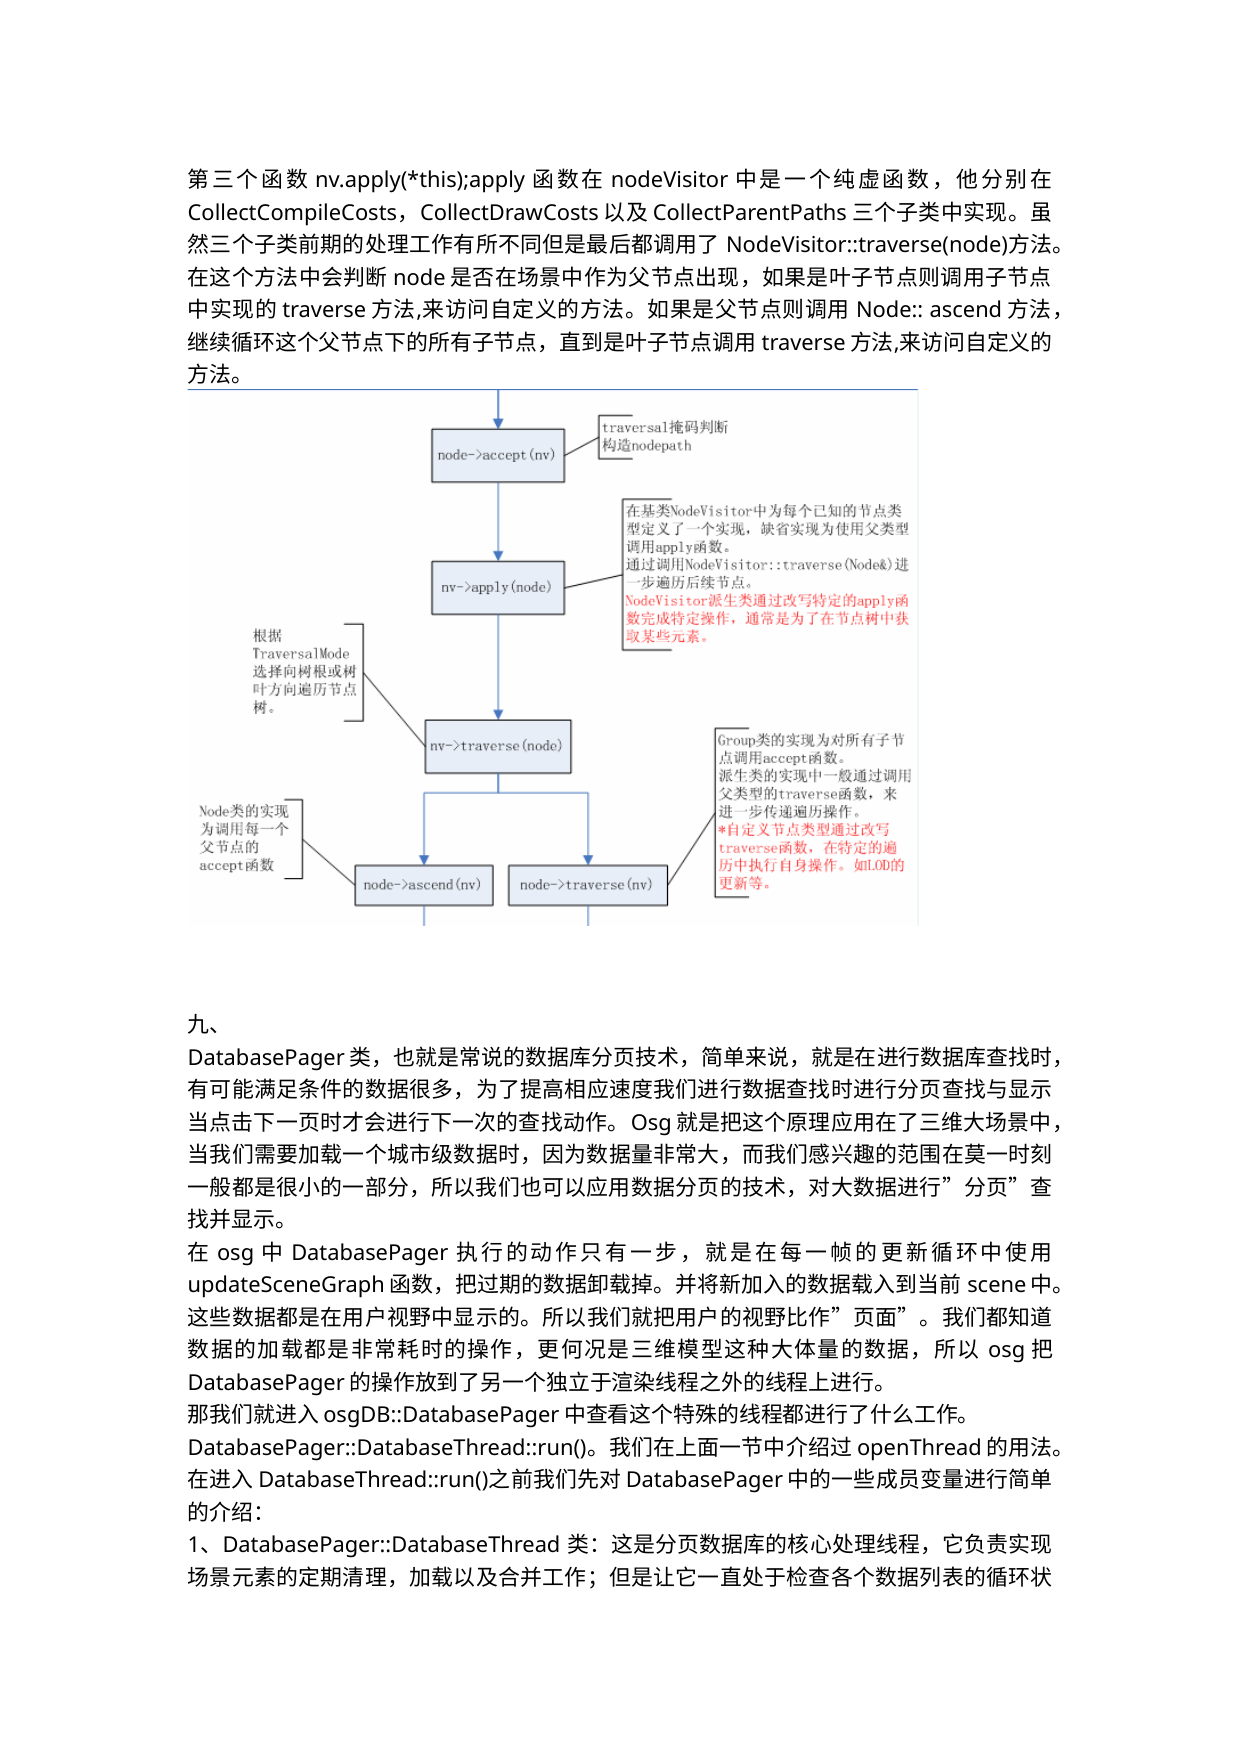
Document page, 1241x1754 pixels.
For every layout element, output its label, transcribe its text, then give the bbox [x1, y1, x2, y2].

text DatabasePager::DatabaseThread::run()。我们在上面一节中介绍过openThread的用法。在进入DatabaseThread::run()之前我们先对DatabasePager中的一些成员变量进行简单的介绍： [187, 1429, 1053, 1527]
picture [187, 389, 919, 926]
text 那我们就进入osgDB::DatabasePager中查看这个特殊的线程都进行了什么工作。 [187, 1397, 1053, 1429]
text 1、DatabasePager::DatabaseThread 类：这是分页数据库的核心处理线程，它负责实现场景元素的定期清理，加载以及合并工作；但是让它一直处于检查各个数据列表的循环状态，这未免太过耗费系统资源。因此，这个线程在平常状态下应当被阻塞，需要时再予以唤醒。 [187, 1527, 1053, 1592]
text DatabasePager类，也就是常说的数据库分页技术，简单来说，就是在进行数据库查找时，有可能满足条件的数据很多，为了提高相应速度我们进行数据查找时进行分页查找与显示，当点击下一页时才会进行下一次的查找动作。Osg就是把这个原理应用在了三维大场景中，当我们需要加载一个城市级数据时，因为数据量非常大，而我们感兴趣的范围在莫一时刻一般都是很小的一部分，所以我们也可以应用数据分页的技术，对大数据进行”分页”查找并显示。 [187, 1039, 1053, 1234]
text 九、 [187, 1007, 1053, 1039]
text 在osg中DatabasePager执行的动作只有一步，就是在每一帧的更新循环中使用updateSceneGraph函数，把过期的数据卸载掉。并将新加入的数据载入到当前scene中。这些数据都是在用户视野中显示的。所以我们就把用户的视野比作”页面”。我们都知道数据的加载都是非常耗时的操作，更何况是三维模型这种大体量的数据，所以osg把DatabasePager的操作放到了另一个独立于渲染线程之外的线程上进行。 [187, 1234, 1053, 1397]
text 第三个函数nv.apply(*this);apply函数在nodeVisitor中是一个纯虚函数，他分别在CollectCompileCosts，CollectDrawCosts以及CollectParentPaths三个子类中实现。虽然三个子类前期的处理工作有所不同但是最后都调用了NodeVisitor::traverse(node)方法。在这个方法中会判断node是否在场景中作为父节点出现，如果是叶子节点则调用子节点中实现的traverse方法,来访问自定义的方法。如果是父节点则调用Node:: ascend方法，继续循环这个父节点下的所有子节点，直到是叶子节点调用traverse方法,来访问自定义的方法。 [187, 162, 1053, 389]
